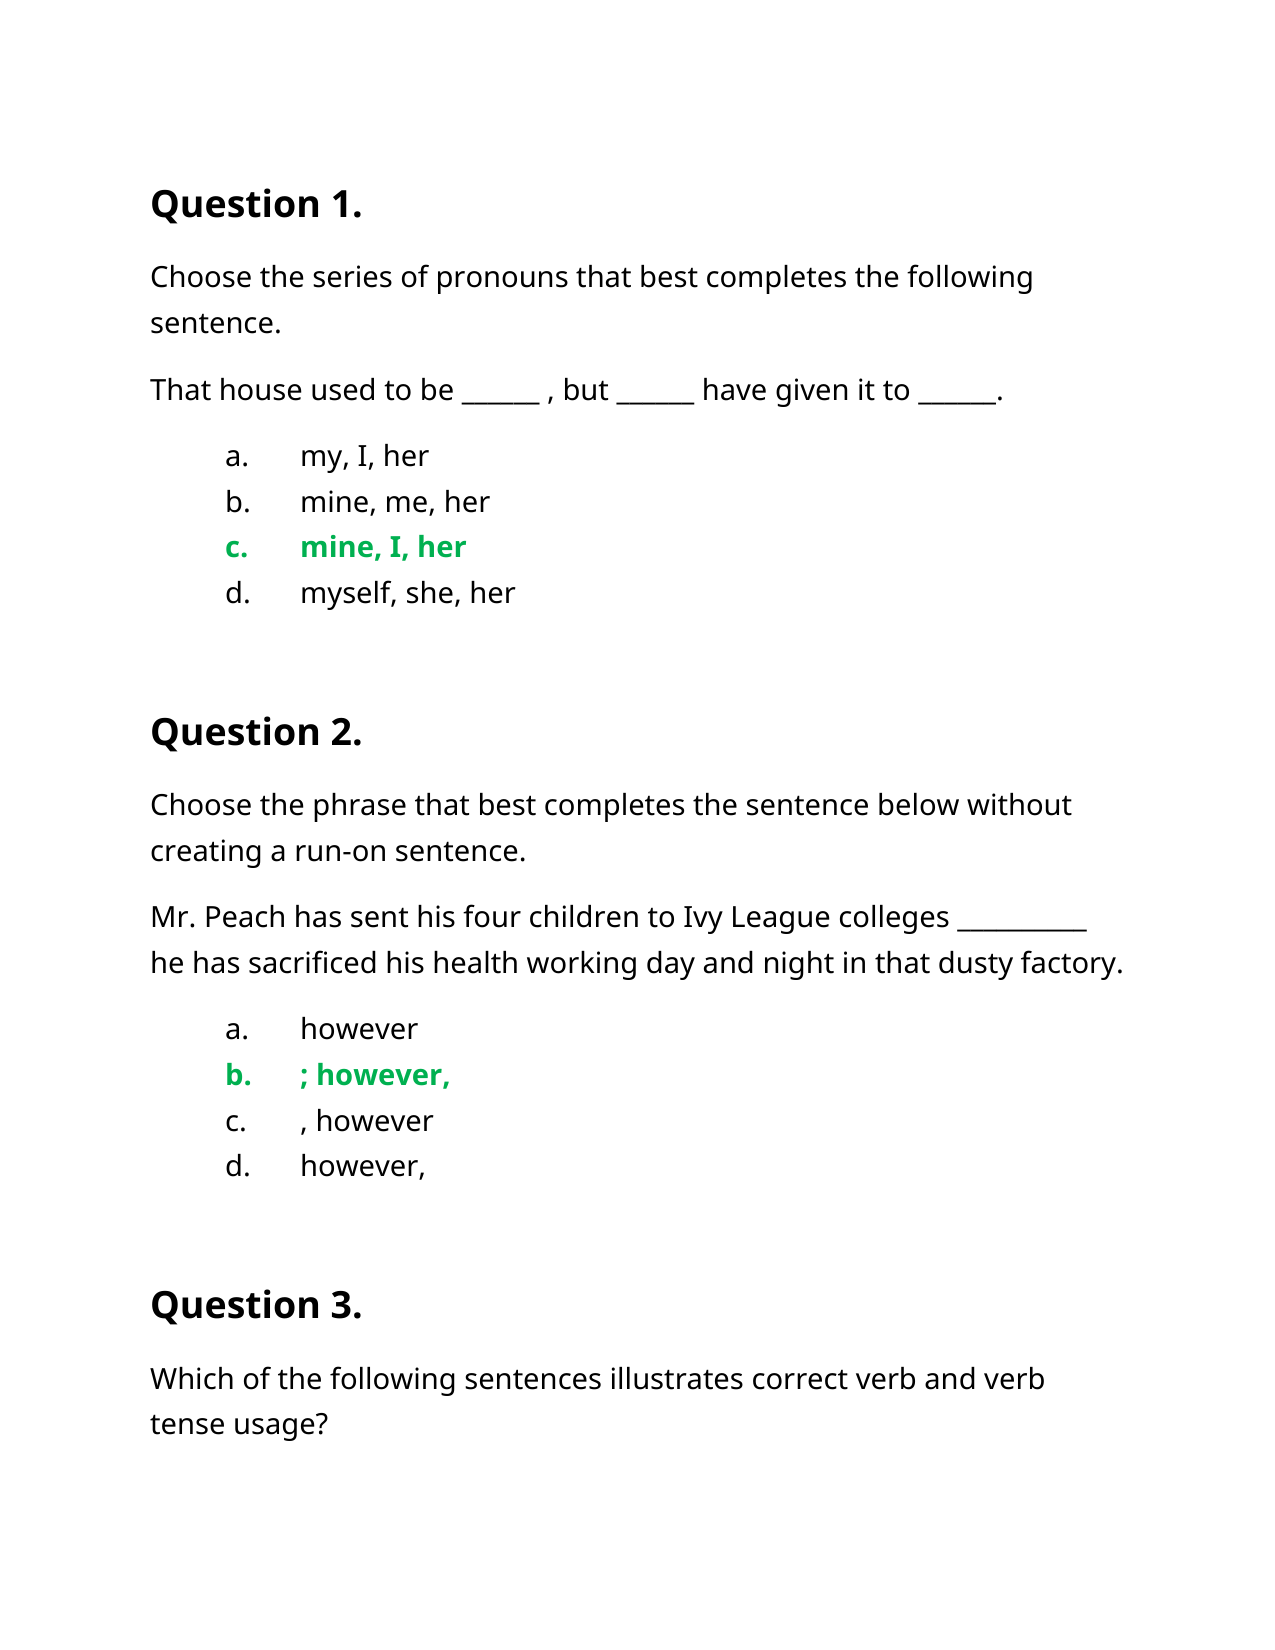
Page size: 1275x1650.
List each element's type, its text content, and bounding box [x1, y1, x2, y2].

list mine, me, her [225, 481, 1125, 521]
list my, I, her [225, 435, 1125, 475]
text Mr. Peach has sent his four children to Ivy League colleges __________ he has sacrificed his health working day and night in that dusty factory. [150, 897, 1125, 982]
text Question 1. [150, 177, 1125, 228]
text Choose the series of pronouns that best completes the following sentence. [150, 257, 1125, 342]
text Choose the phrase that best completes the sentence below without creating a run-on sentence. [150, 784, 1125, 870]
list mine, I, her [225, 526, 1125, 566]
text Which of the following sentences illustrates correct verb and verb tense usage? [150, 1358, 1125, 1443]
text Question 2. [150, 705, 1125, 756]
text Question 3. [150, 1278, 1125, 1329]
list myself, she, her [225, 572, 1125, 612]
list however, [225, 1146, 1125, 1185]
list , however [225, 1100, 1125, 1139]
list however [225, 1009, 1125, 1048]
text That house used to be ______ , but ______ have given it to ______. [150, 369, 1125, 408]
list ; however, [225, 1054, 1125, 1094]
